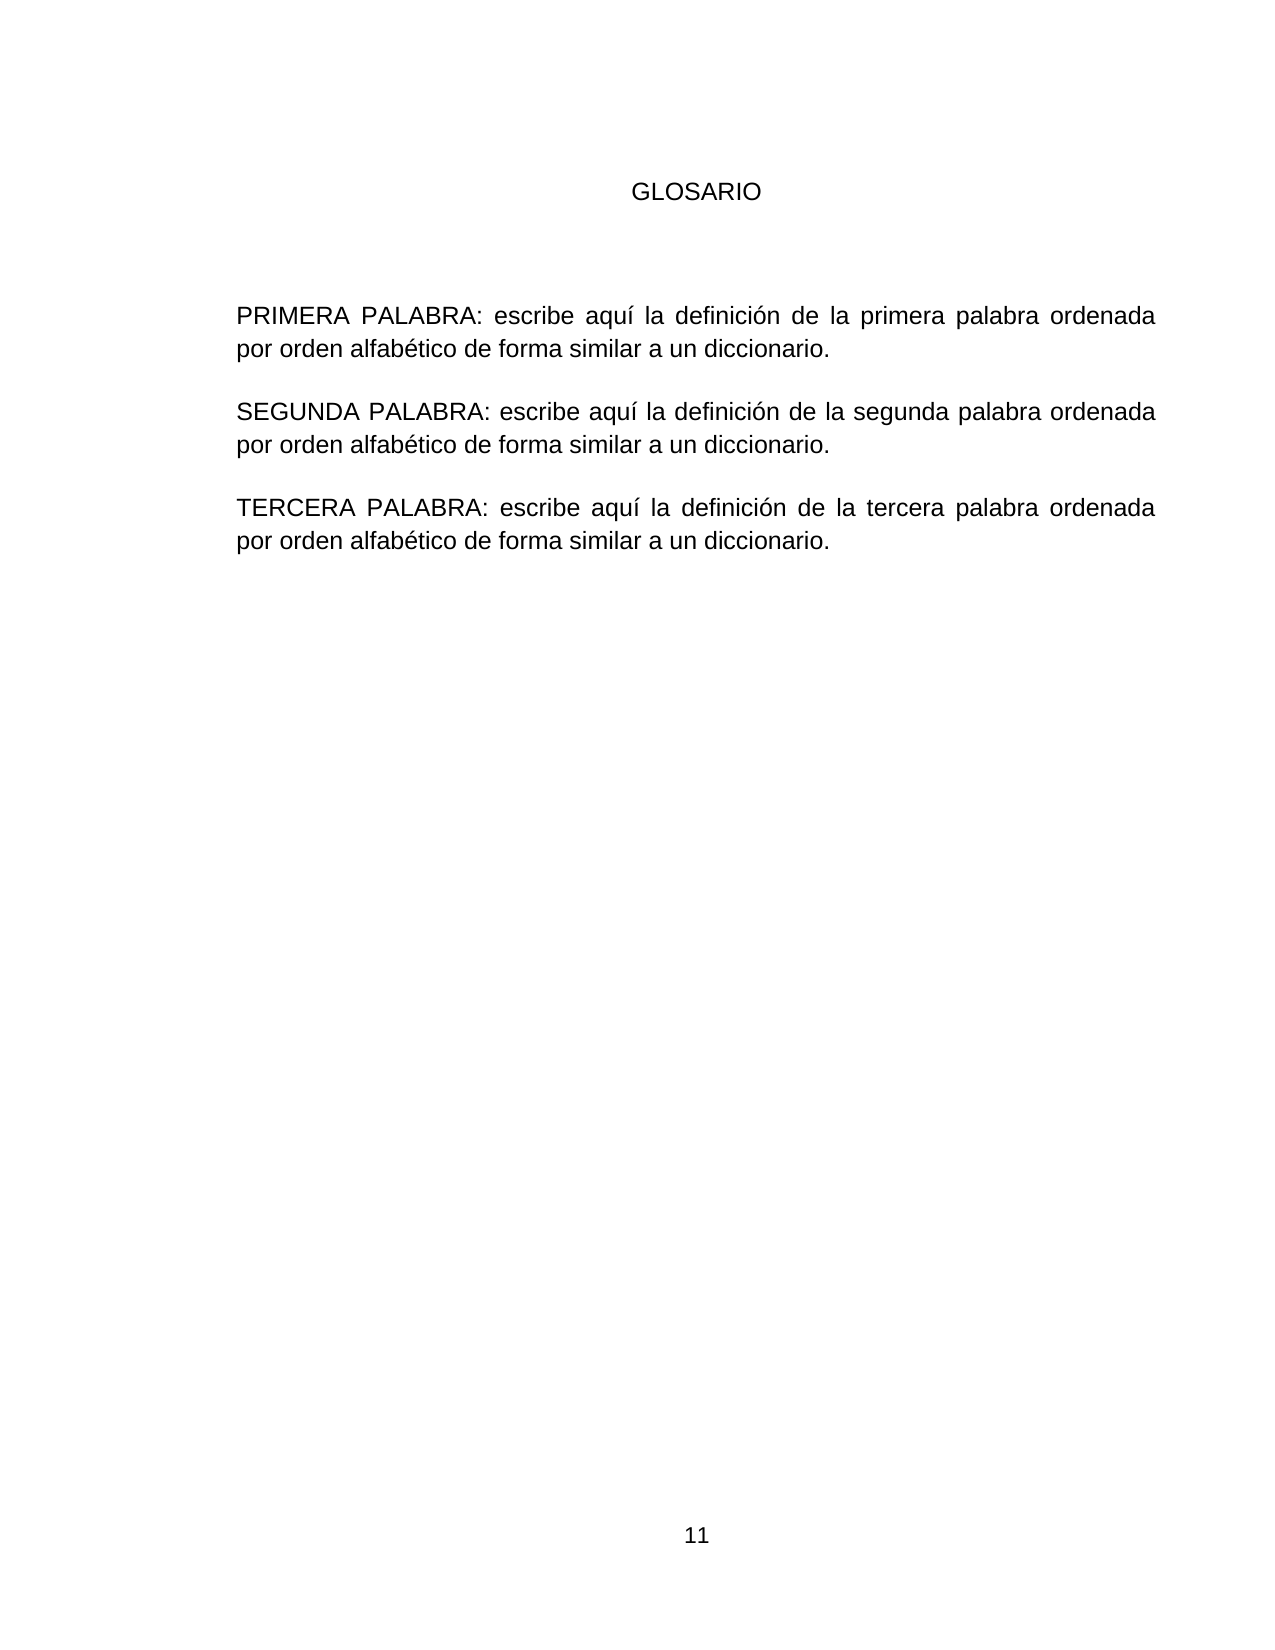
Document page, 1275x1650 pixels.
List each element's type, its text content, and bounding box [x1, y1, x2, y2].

text TERCERA PALABRA: escribe aquí la definición de la tercera palabra ordenada por orden alfabético de forma similar a un diccionario. [236, 493, 1157, 555]
text SEGUNDA PALABRA: escribe aquí la definición de la segunda palabra ordenada por orden alfabético de forma similar a un diccionario. [236, 397, 1157, 459]
text GLOSARIO [236, 177, 1157, 206]
text PRIMERA PALABRA: escribe aquí la definición de la primera palabra ordenada por orden alfabético de forma similar a un diccionario. [236, 301, 1157, 363]
